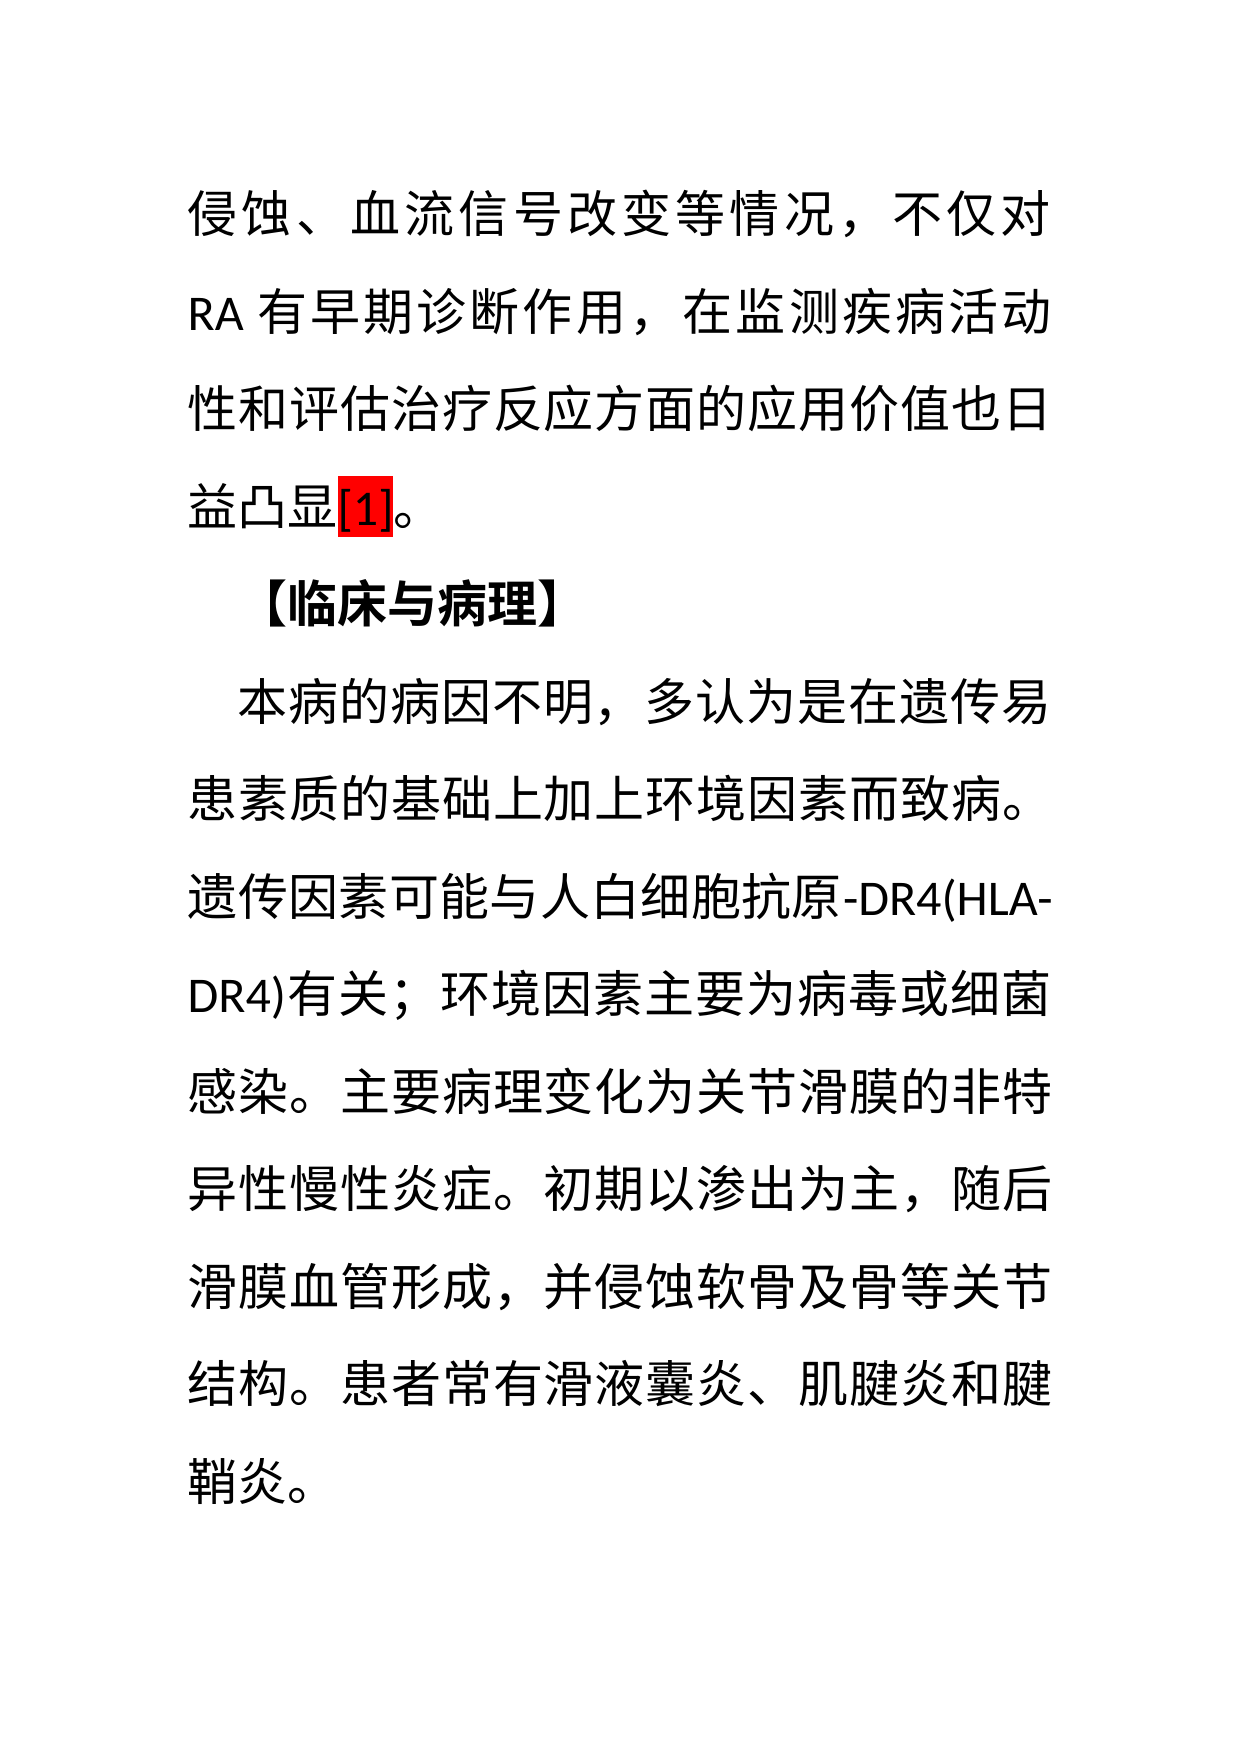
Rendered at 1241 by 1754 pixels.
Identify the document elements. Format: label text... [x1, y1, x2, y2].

text 【临床与病理】 [187, 552, 1053, 649]
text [187, 162, 1053, 552]
text 本病的病因不明，多认为是在遗传易患素质的基础上加上环境因素而致病。遗传因素可能与人白细胞抗原-DR4(HLA-DR4)有关；环境因素主要为病毒或细菌感染。主要病理变化为关节滑膜的非特异性慢性炎症。初期以渗出为主，随后滑膜血管形成，并侵蚀软骨及骨等关节结构。患者常有滑液囊炎、肌腱炎和腱鞘炎。 [187, 649, 1053, 1527]
